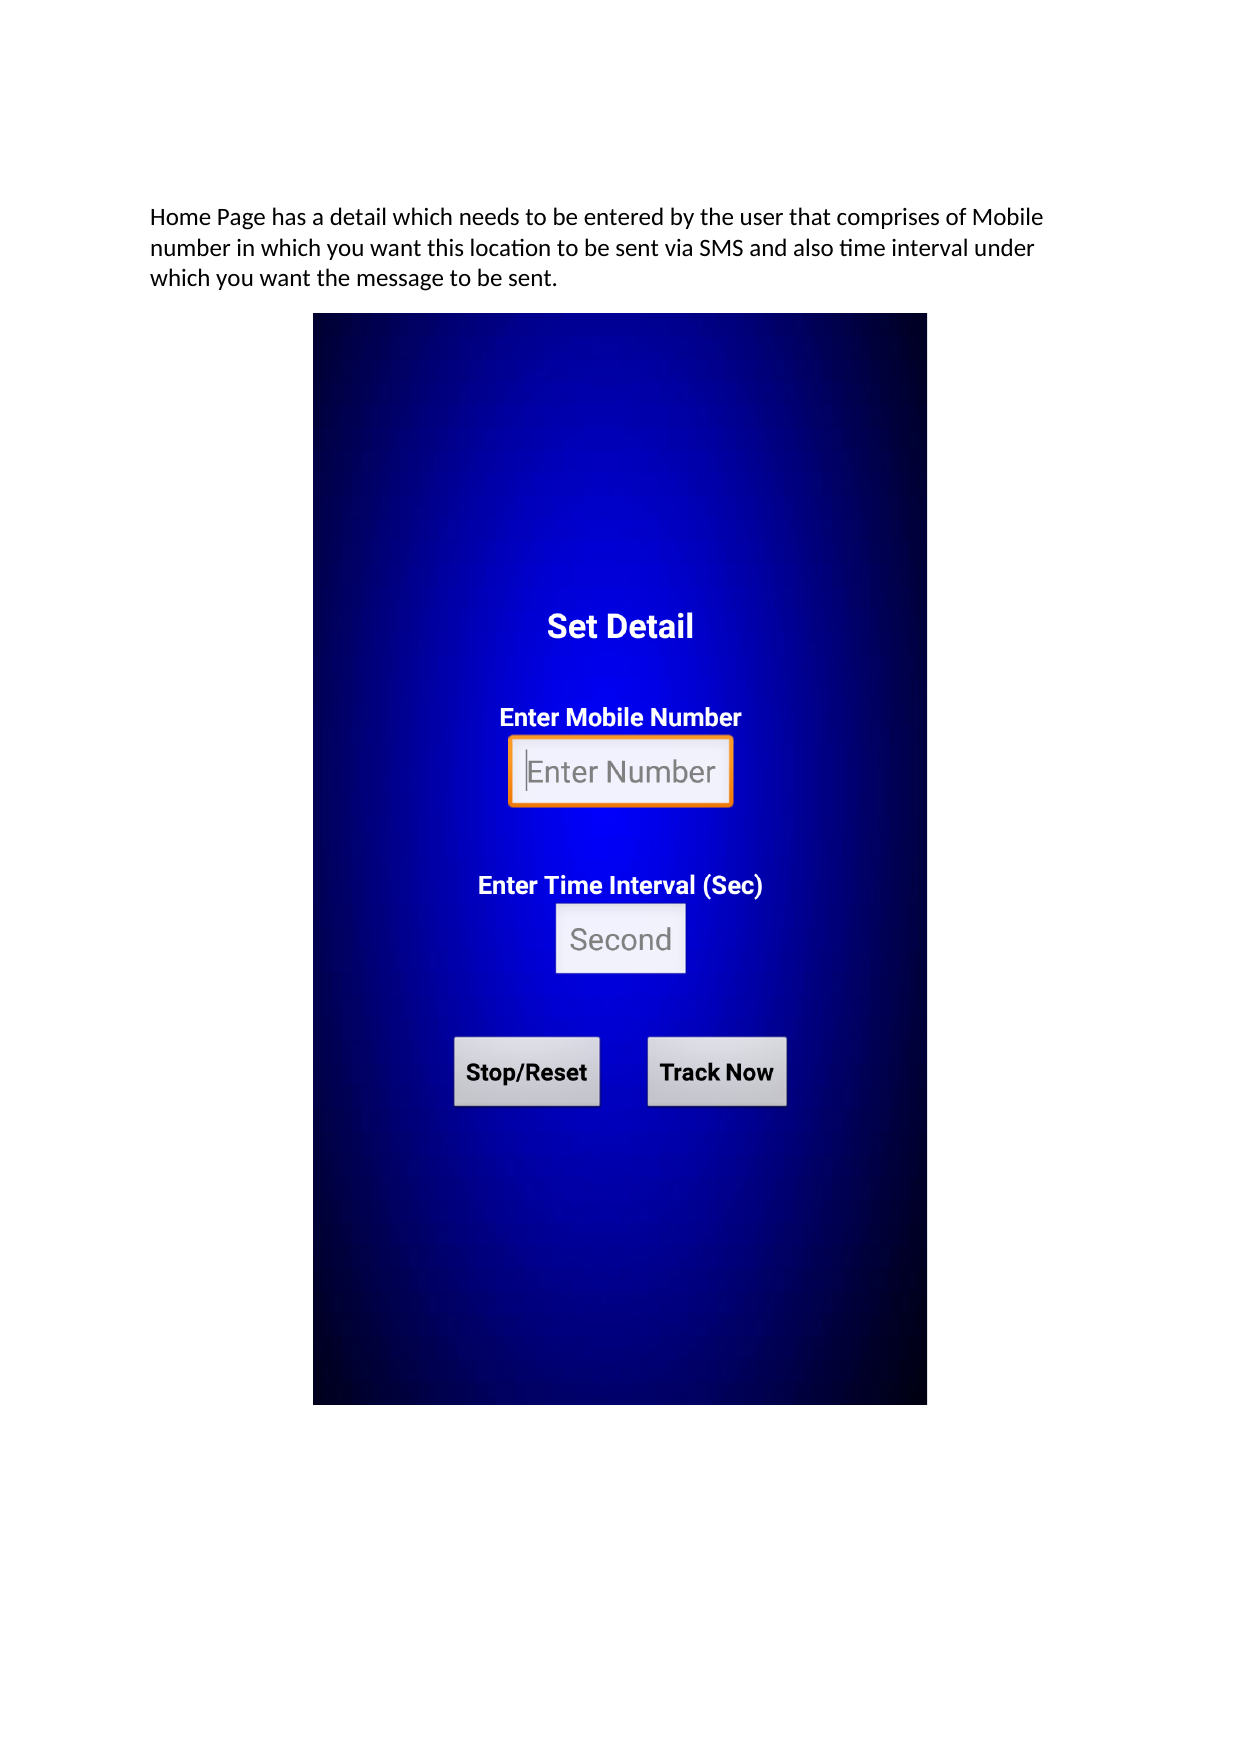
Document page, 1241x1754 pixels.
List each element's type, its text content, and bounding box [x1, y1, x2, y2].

text Home Page has a detail which needs to be entered by the user that comprises of Mobile number in which you want this location to be sent via SMS and also time interval under which you want the message to be sent. [150, 201, 1090, 293]
picture [313, 313, 928, 1405]
